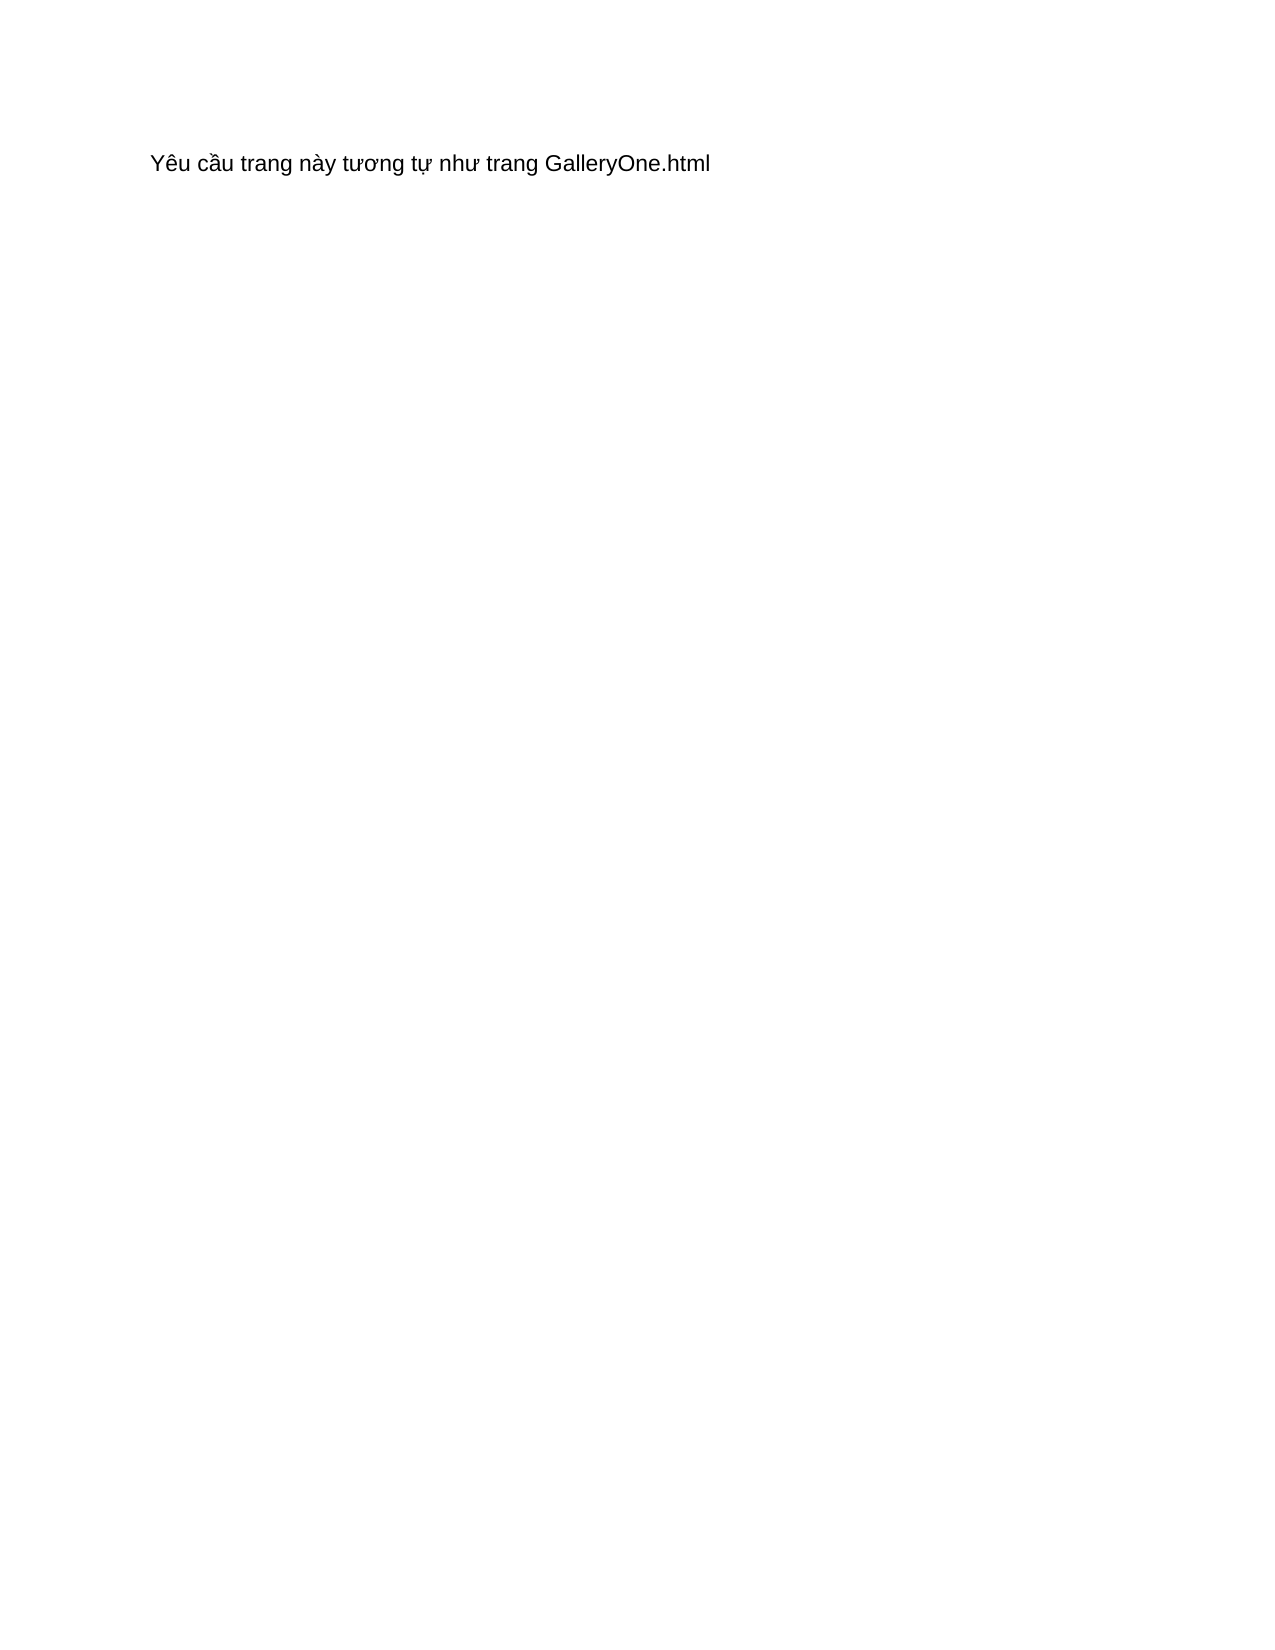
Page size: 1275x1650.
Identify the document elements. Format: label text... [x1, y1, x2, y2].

text Yêu cầu trang này tương tự như trang GalleryOne.html [150, 150, 1125, 176]
